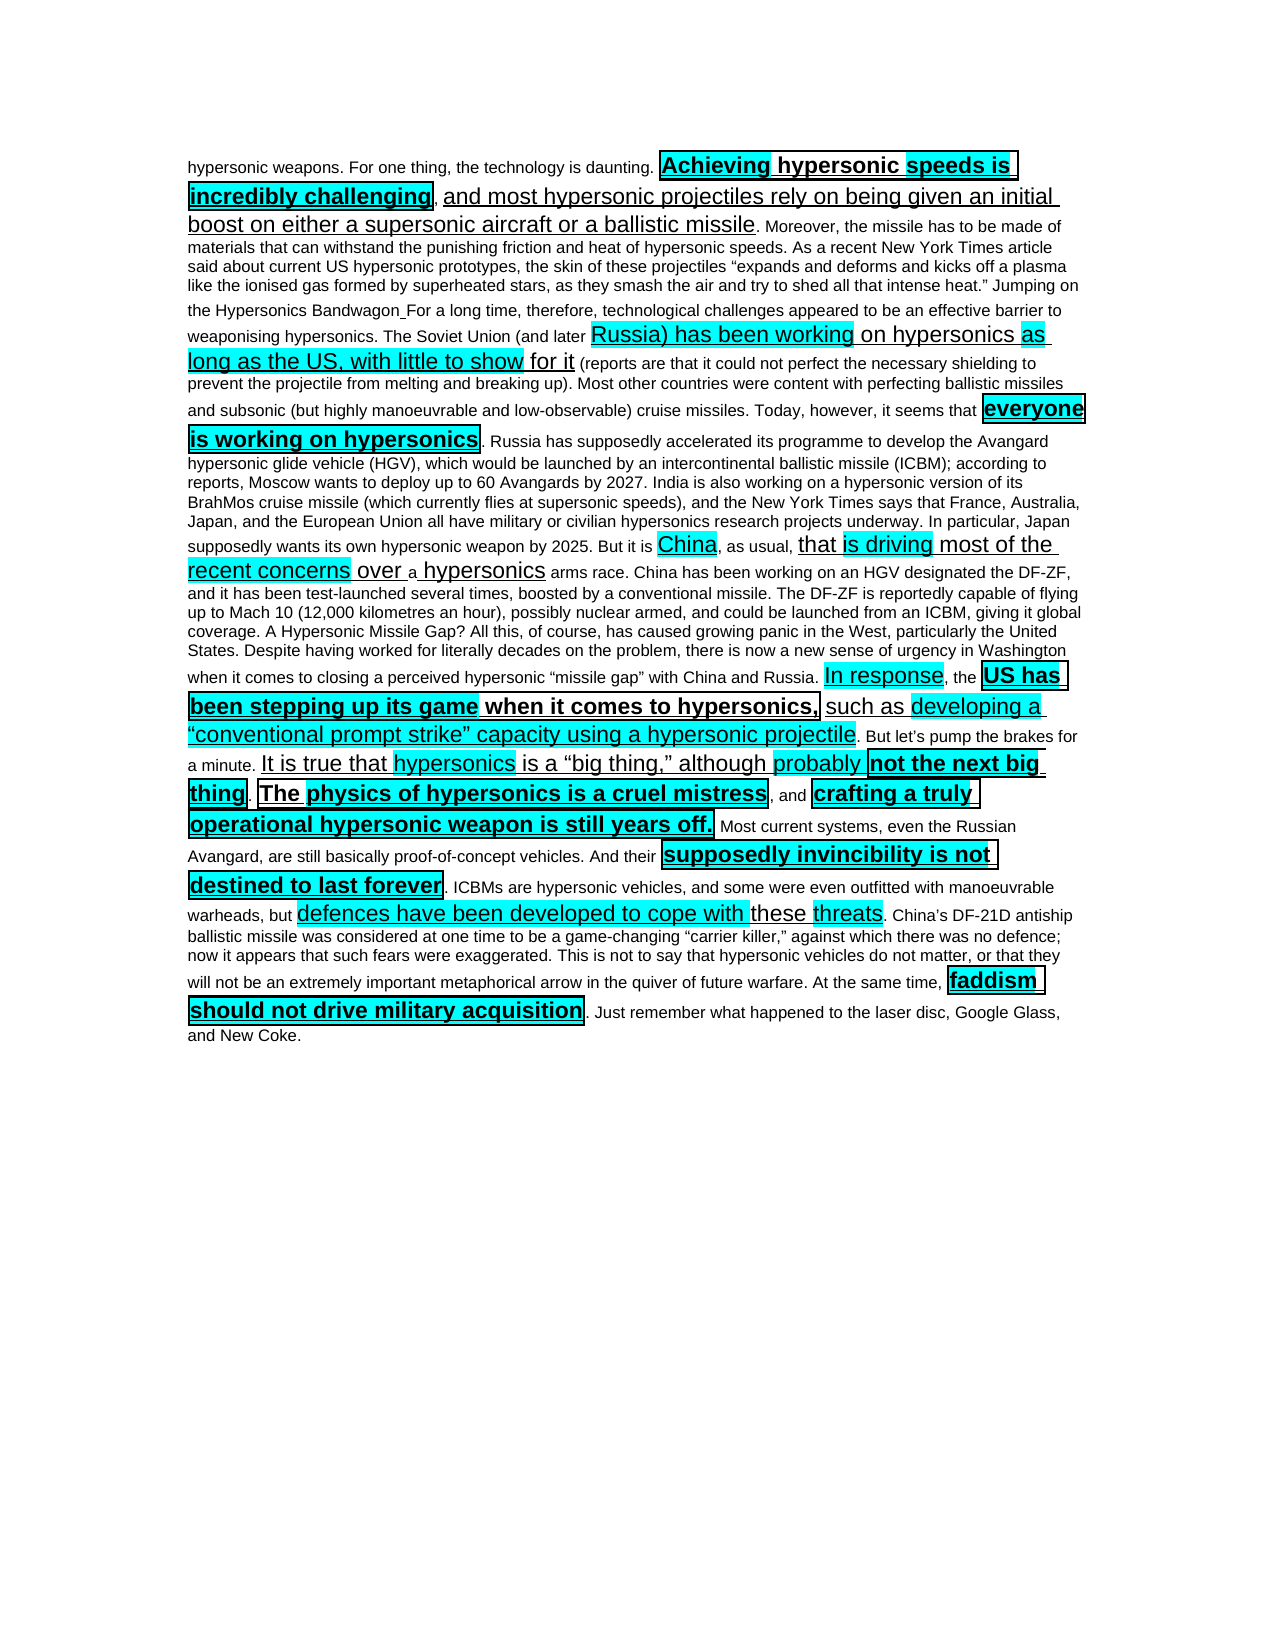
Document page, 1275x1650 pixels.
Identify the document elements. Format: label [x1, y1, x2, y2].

text [187, 150, 1087, 1045]
